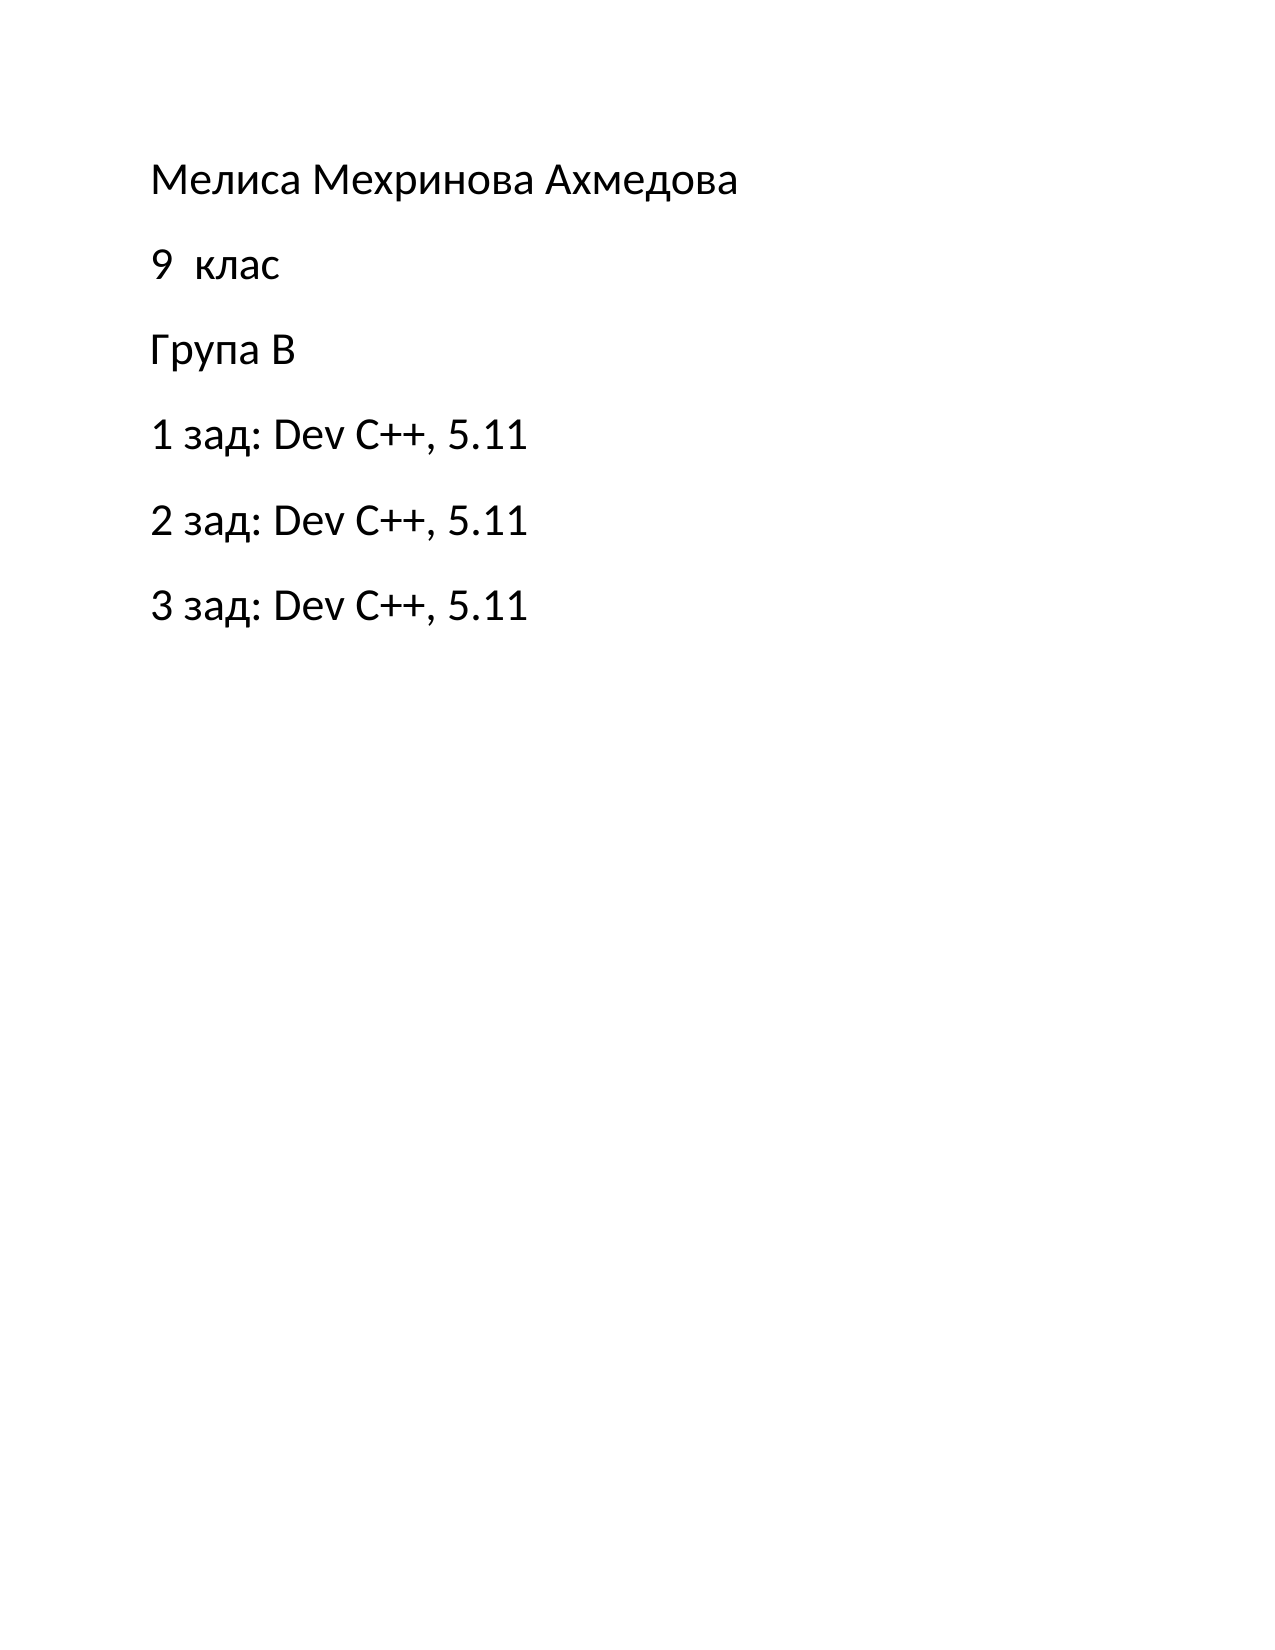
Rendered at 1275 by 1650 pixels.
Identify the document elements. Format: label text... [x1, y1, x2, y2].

text 2 зад: Dev C++, 5.11 [150, 490, 1125, 546]
text Група B [150, 320, 1125, 376]
text 9 клас [150, 235, 1125, 291]
text 3 зад: Dev C++, 5.11 [150, 576, 1125, 631]
text 1 зад: Dev C++, 5.11 [150, 405, 1125, 461]
text Мелиса Мехринова Ахмедова [150, 150, 1125, 206]
